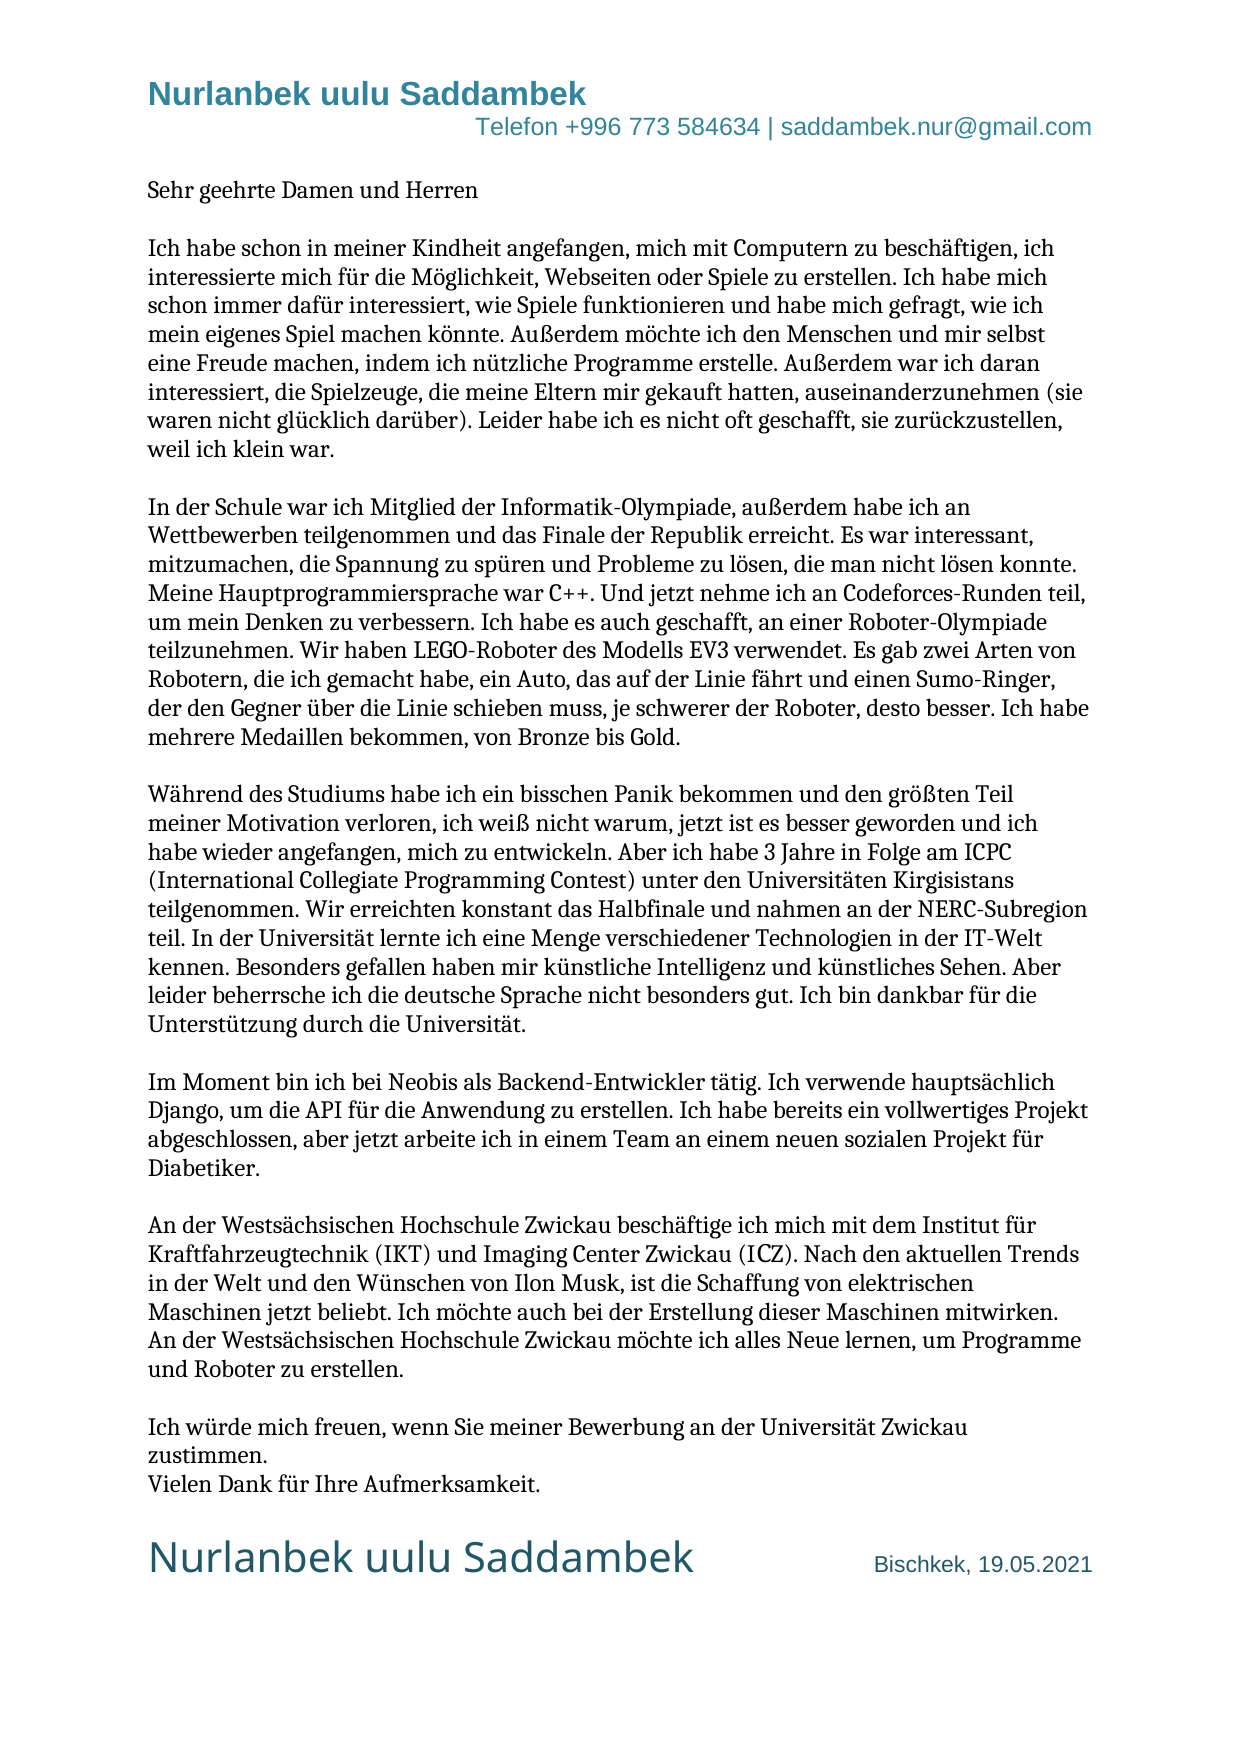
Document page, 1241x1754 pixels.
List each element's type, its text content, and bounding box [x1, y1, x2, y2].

text Während des Studiums habe ich ein bisschen Panik bekommen und den größten Teil meiner Motivation verloren, ich weiß nicht warum, jetzt ist es besser geworden und ich habe wieder angefangen, mich zu entwickeln. Aber ich habe 3 Jahre in Folge am ICPC (International Collegiate Programming Contest) unter den Universitäten Kirgisistans teilgenommen. Wir erreichten konstant das Halbfinale und nahmen an der NERC-Subregion teil. In der Universität lernte ich eine Menge verschiedener Technologien in der IT-Welt kennen. Besonders gefallen haben mir künstliche Intelligenz und künstliches Sehen. Aber leider beherrsche ich die deutsche Sprache nicht besonders gut. Ich bin dankbar für die Unterstützung durch die Universität. [148, 780, 1093, 1039]
text In der Schule war ich Mitglied der Informatik-Olympiade, außerdem habe ich an Wettbewerben teilgenommen und das Finale der Republik erreicht. Es war interessant, mitzumachen, die Spannung zu spüren und Probleme zu lösen, die man nicht lösen konnte. Meine Hauptprogrammiersprache war C++. Und jetzt nehme ich an Codeforces-Runden teil, um mein Denken zu verbessern. Ich habe es auch geschafft, an einer Roboter-Olympiade teilzunehmen. Wir haben LEGO-Roboter des Modells EV3 verwendet. Es gab zwei Arten von Robotern, die ich gemacht habe, ein Auto, das auf der Linie fährt und einen Sumo-Ringer, der den Gegner über die Linie schieben muss, je schwerer der Roboter, desto besser. Ich habe mehrere Medaillen bekommen, von Bronze bis Gold. [148, 493, 1093, 751]
text Im Moment bin ich bei Neobis als Backend-Entwickler tätig. Ich verwende hauptsächlich Django, um die API für die Anwendung zu erstellen. Ich habe bereits ein vollwertiges Projekt abgeschlossen, aber jetzt arbeite ich in einem Team an einem neuen sozialen Projekt für Diabetiker. [148, 1068, 1093, 1183]
text Ich habe schon in meiner Kindheit angefangen, mich mit Computern zu beschäftigen, ich interessierte mich für die Möglichkeit, Webseiten oder Spiele zu erstellen. Ich habe mich schon immer dafür interessiert, wie Spiele funktionieren und habe mich gefragt, wie ich mein eigenes Spiel machen könnte. Außerdem möchte ich den Menschen und mir selbst eine Freude machen, indem ich nützliche Programme erstelle. Außerdem war ich daran interessiert, die Spielzeuge, die meine Eltern mir gekauft hatten, auseinanderzunehmen (sie waren nicht glücklich darüber). Leider habe ich es nicht oft geschafft, sie zurückzustellen, weil ich klein war. [148, 234, 1093, 464]
text Ich würde mich freuen, wenn Sie meiner Bewerbung an der Universität Zwickau zustimmen. Vielen Dank für Ihre Aufmerksamkeit. [148, 1413, 1093, 1499]
text An der Westsächsischen Hochschule Zwickau beschäftige ich mich mit dem Institut für Kraftfahrzeugtechnik (IKT) und Imaging Center Zwickau (IСZ). Nach den aktuellen Trends in der Welt und den Wünschen von Ilon Musk, ist die Schaffung von elektrischen Maschinen jetzt beliebt. Ich möchte auch bei der Erstellung dieser Maschinen mitwirken. An der Westsächsischen Hochschule Zwickau möchte ich alles Neue lernen, um Programme und Roboter zu erstellen. [148, 1211, 1093, 1413]
text Nurlanbek uulu Saddambek Bischkek, 19.05.2021 [148, 1528, 1093, 1584]
text Sehr geehrte Damen und Herren [148, 176, 1093, 205]
